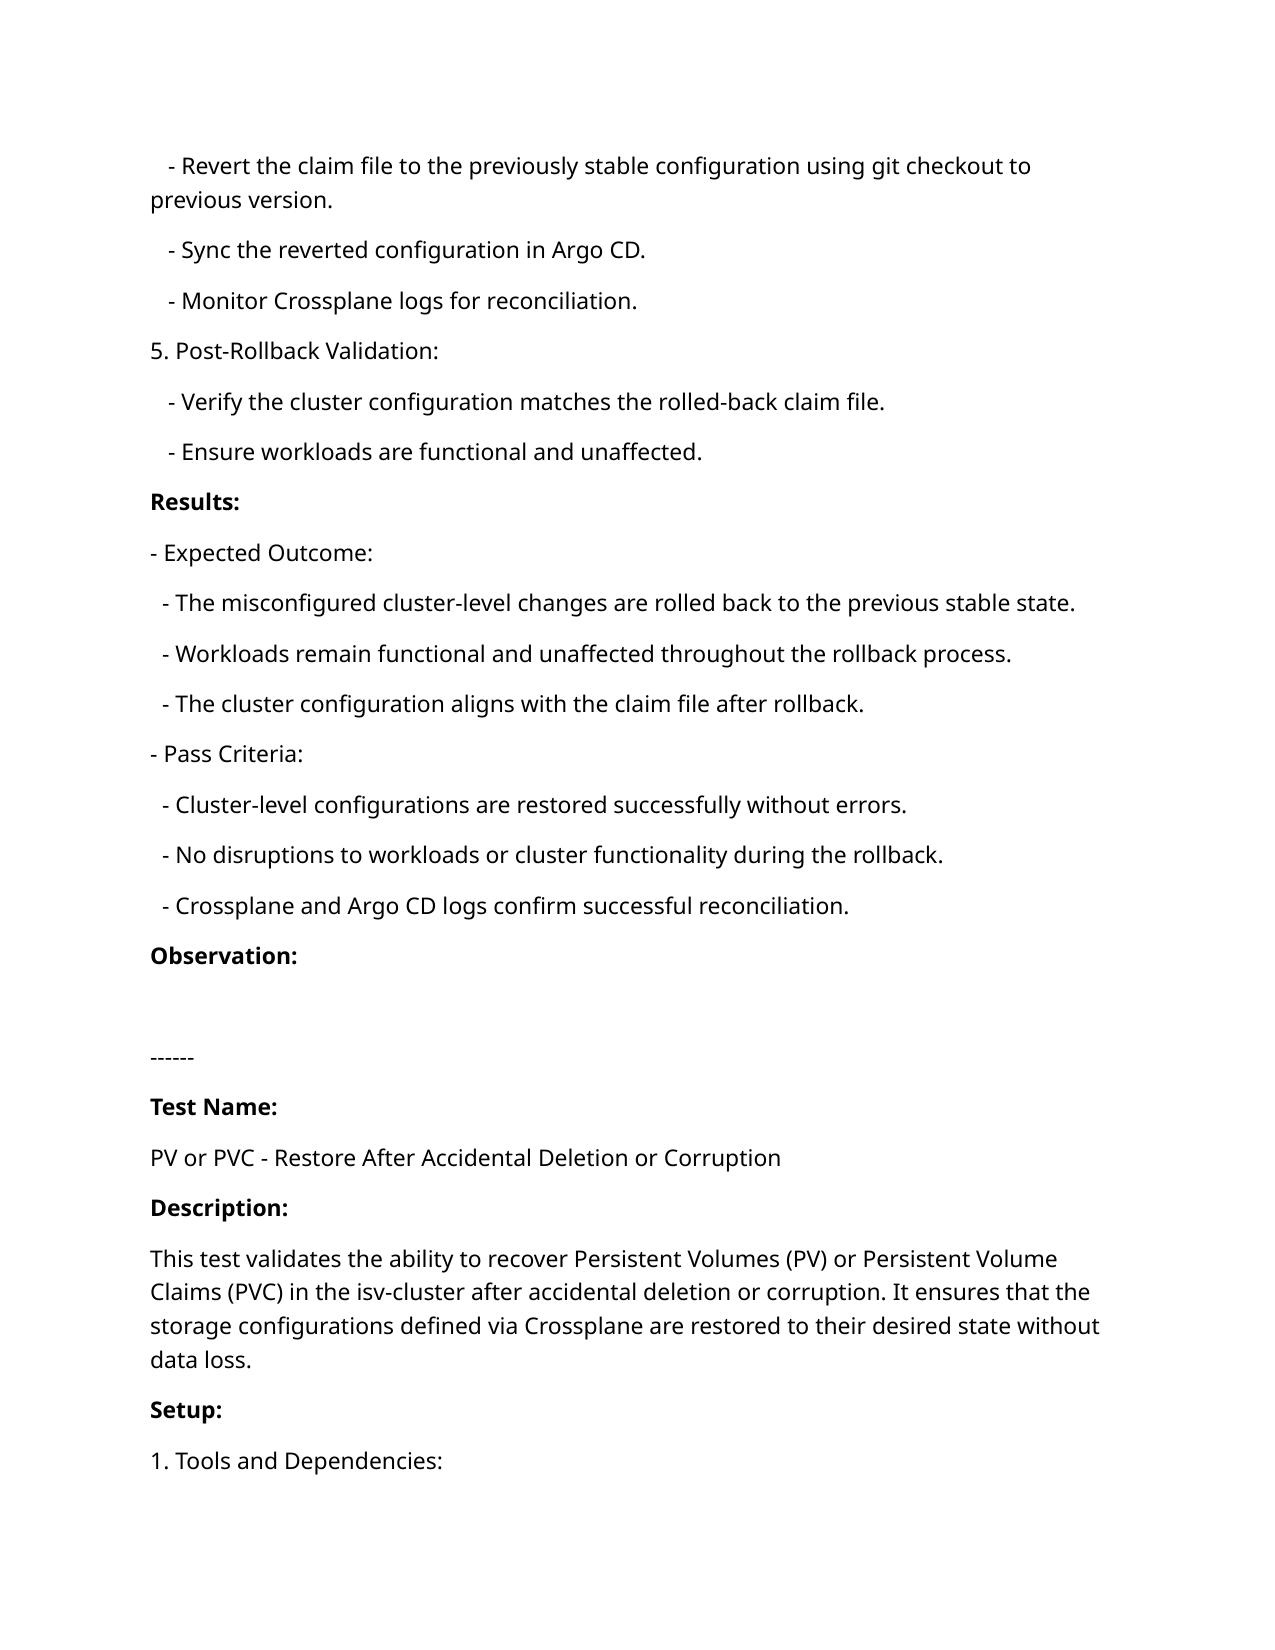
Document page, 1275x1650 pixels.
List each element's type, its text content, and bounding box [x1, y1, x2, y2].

text Observation: [150, 940, 1125, 971]
text - The cluster configuration aligns with the claim file after rollback. [150, 688, 1125, 719]
text - Cluster-level configurations are restored successfully without errors. [150, 789, 1125, 820]
text Results: [150, 486, 1125, 517]
text This test validates the ability to recover Persistent Volumes (PV) or Persistent Volume Claims (PVC) in the isv-cluster after accidental deletion or corruption. It ensures that the storage configurations defined via Crossplane are restored to their desired state without data loss. [150, 1242, 1125, 1375]
text 1. Tools and Dependencies: [150, 1444, 1125, 1476]
text Setup: [150, 1394, 1125, 1425]
text - Verify the cluster configuration matches the rolled-back claim file. [150, 385, 1125, 417]
text Test Name: [150, 1091, 1125, 1122]
text - Crossplane and Argo CD logs confirm successful reconciliation. [150, 889, 1125, 921]
text - No disruptions to workloads or cluster functionality during the rollback. [150, 839, 1125, 870]
text - Sync the reverted configuration in Argo CD. [150, 234, 1125, 265]
text - Revert the claim file to the previously stable configuration using git checkout to previous version. [150, 150, 1125, 215]
text 5. Post-Rollback Validation: [150, 335, 1125, 366]
text PV or PVC - Restore After Accidental Deletion or Corruption [150, 1142, 1125, 1173]
text - Ensure workloads are functional and unaffected. [150, 436, 1125, 467]
text - Monitor Crossplane logs for reconciliation. [150, 284, 1125, 316]
text Description: [150, 1192, 1125, 1223]
text - Expected Outcome: [150, 537, 1125, 568]
text ------ [150, 1041, 1125, 1072]
text - Workloads remain functional and unaffected throughout the rollback process. [150, 637, 1125, 669]
text - Pass Criteria: [150, 738, 1125, 769]
text - The misconfigured cluster-level changes are rolled back to the previous stable state. [150, 587, 1125, 618]
